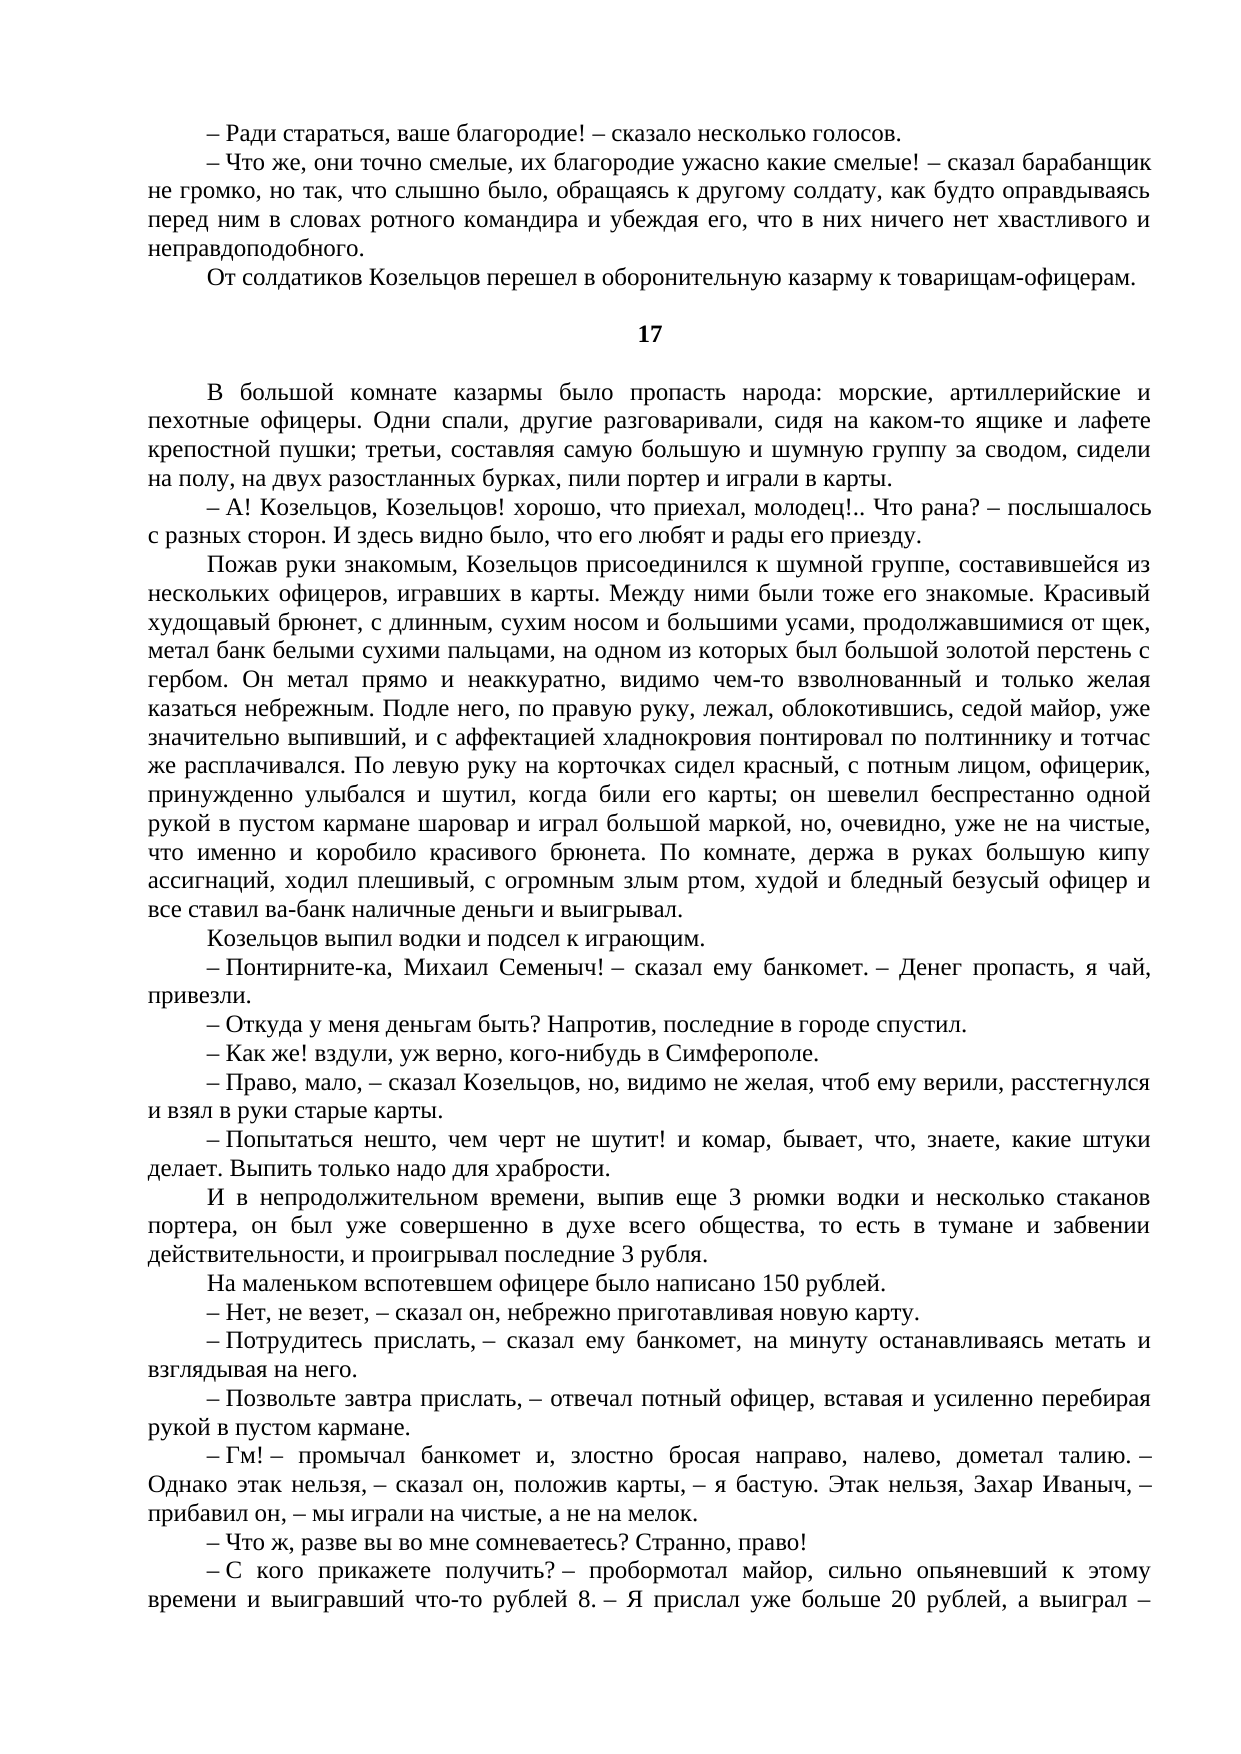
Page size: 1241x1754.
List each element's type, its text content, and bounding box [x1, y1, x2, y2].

text – Ради стараться, ваше благородие! – сказало несколько голосов. [148, 118, 1152, 147]
text – Потрудитесь прислать, – сказал ему банкомет, на минуту останавливаясь метать и взглядывая на него. [148, 1326, 1152, 1383]
text Козельцов выпил водки и подсел к играющим. [148, 923, 1152, 952]
text – Право, мало, – сказал Козельцов, но, видимо не желая, чтоб ему верили, расстегнулся и взял в руки старые карты. [148, 1067, 1152, 1124]
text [148, 1556, 1152, 1613]
text – Как же! вздули, уж верно, кого-нибудь в Симферополе. [148, 1038, 1152, 1067]
text – Нет, не везет, – сказал он, небрежно приготавливая новую карту. [148, 1297, 1152, 1326]
text – Что ж, разве вы во мне сомневаетесь? Странно, право! [148, 1527, 1152, 1556]
text От солдатиков Козельцов перешел в оборонительную казарму к товарищам-офицерам. [148, 262, 1152, 291]
subtitle 17 [148, 319, 1152, 348]
text – Что же, они точно смелые, их благородие ужасно какие смелые! – сказал барабанщик не громко, но так, что слышно было, обращаясь к другому солдату, как будто оправдываясь перед ним в словах ротного командира и убеждая его, что в них ничего нет хвастливого и неправдоподобного. [148, 147, 1152, 262]
text – Гм! – промычал банкомет и, злостно бросая направо, налево, дометал талию. – Однако этак нельзя, – сказал он, положив карты, – я бастую. Этак нельзя, Захар Иваныч, – прибавил он, – мы играли на чистые, а не на мелок. [148, 1441, 1152, 1527]
text И в непродолжительном времени, выпив еще 3 рюмки водки и несколько стаканов портера, он был уже совершенно в духе всего общества, то есть в тумане и забвении действительности, и проигрывал последние 3 рубля. [148, 1182, 1152, 1268]
text – Откуда у меня деньгам быть? Напротив, последние в городе спустил. [148, 1009, 1152, 1038]
text Пожав руки знакомым, Козельцов присоединился к шумной группе, составившейся из нескольких офицеров, игравших в карты. Между ними были тоже его знакомые. Красивый худощавый брюнет, с длинным, сухим носом и большими усами, продолжавшимися от щек, метал банк белыми сухими пальцами, на одном из которых был большой золотой перстень с гербом. Он метал прямо и неаккуратно, видимо чем-то взволнованный и только желая казаться небрежным. Подле него, по правую руку, лежал, облокотившись, седой майор, уже значительно выпивший, и с аффектацией хладнокровия понтировал по полтиннику и тотчас же расплачивался. По левую руку на корточках сидел красный, с потным лицом, офицерик, принужденно улыбался и шутил, когда били его карты; он шевелил беспрестанно одной рукой в пустом кармане шаровар и играл большой маркой, но, очевидно, уже не на чистые, что именно и коробило красивого брюнета. По комнате, держа в руках большую кипу ассигнаций, ходил плешивый, с огромным злым ртом, худой и бледный безусый офицер и все ставил ва-банк наличные деньги и выигрывал. [148, 549, 1152, 923]
text – А! Козельцов, Козельцов! хорошо, что приехал, молодец!.. Что рана? – послышалось с разных сторон. И здесь видно было, что его любят и рады его приезду. [148, 492, 1152, 549]
text – Попытаться нешто, чем черт не шутит! и комар, бывает, что, знаете, какие штуки делает. Выпить только надо для храбрости. [148, 1124, 1152, 1182]
text – Позвольте завтра прислать, – отвечал потный офицер, вставая и усиленно перебирая рукой в пустом кармане. [148, 1383, 1152, 1441]
text – Понтирните-ка, Михаил Семеныч! – сказал ему банкомет. – Денег пропасть, я чай, привезли. [148, 952, 1152, 1009]
text На маленьком вспотевшем офицере было написано 150 рублей. [148, 1268, 1152, 1297]
text В большой комнате казармы было пропасть народа: морские, артиллерийские и пехотные офицеры. Одни спали, другие разговаривали, сидя на каком-то ящике и лафете крепостной пушки; третьи, составляя самую большую и шумную группу за сводом, сидели на полу, на двух разостланных бурках, пили портер и играли в карты. [148, 377, 1152, 492]
